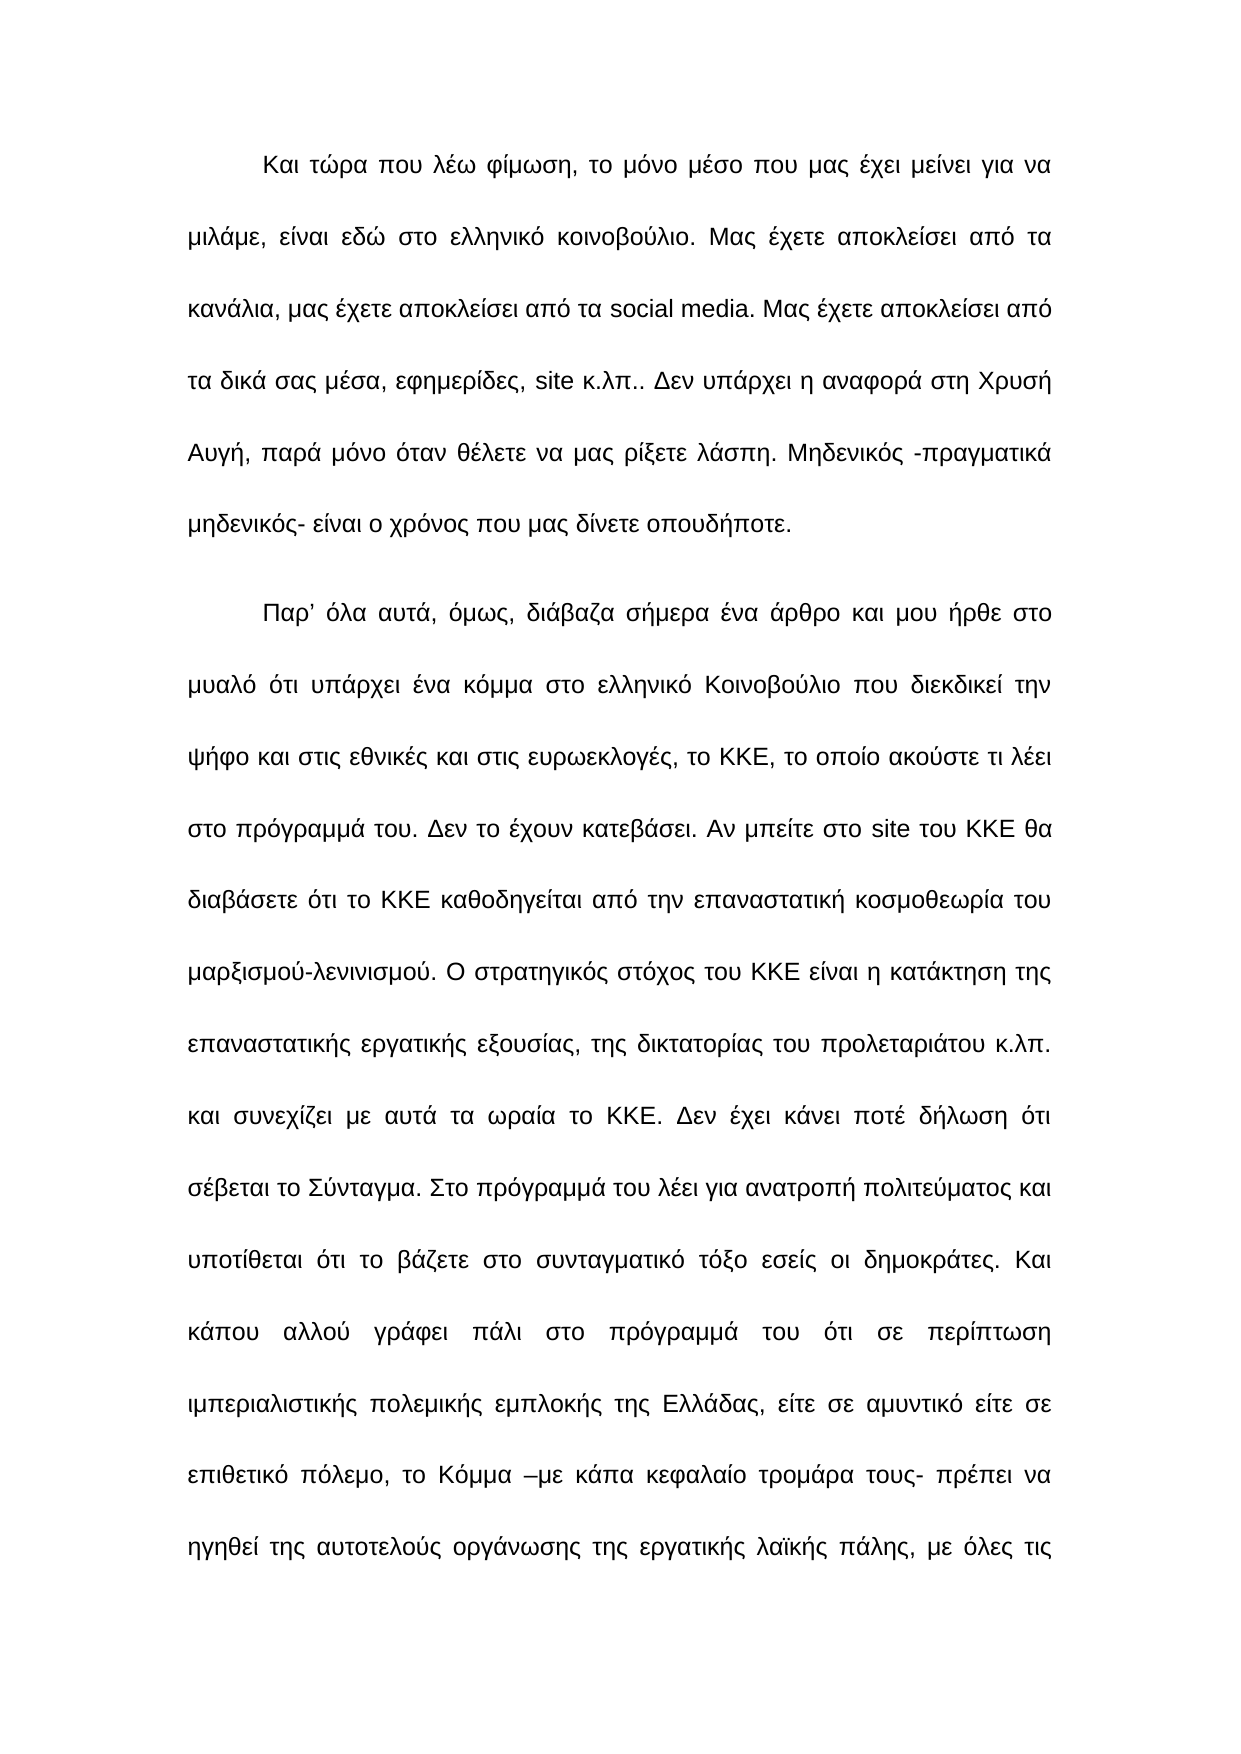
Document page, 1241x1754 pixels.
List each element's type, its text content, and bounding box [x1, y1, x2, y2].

text Και τώρα που λέω φίμωση, το μόνο μέσο που μας έχει μείνει για να μιλάμε, είναι εδώ στο ελληνικό κοινοβούλιο. Μας έχετε αποκλείσει από τα κανάλια, μας έχετε αποκλείσει από τα social media. Μας έχετε αποκλείσει από τα δικά σας μέσα, εφημερίδες, site κ.λπ.. Δεν υπάρχει η αναφορά στη Χρυσή Αυγή, παρά μόνο όταν θέλετε να μας ρίξετε λάσπη. Μηδενικός -πραγματικά μηδενικός- είναι ο χρόνος που μας δίνετε οπουδήποτε. [187, 150, 1053, 538]
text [187, 598, 1053, 1561]
